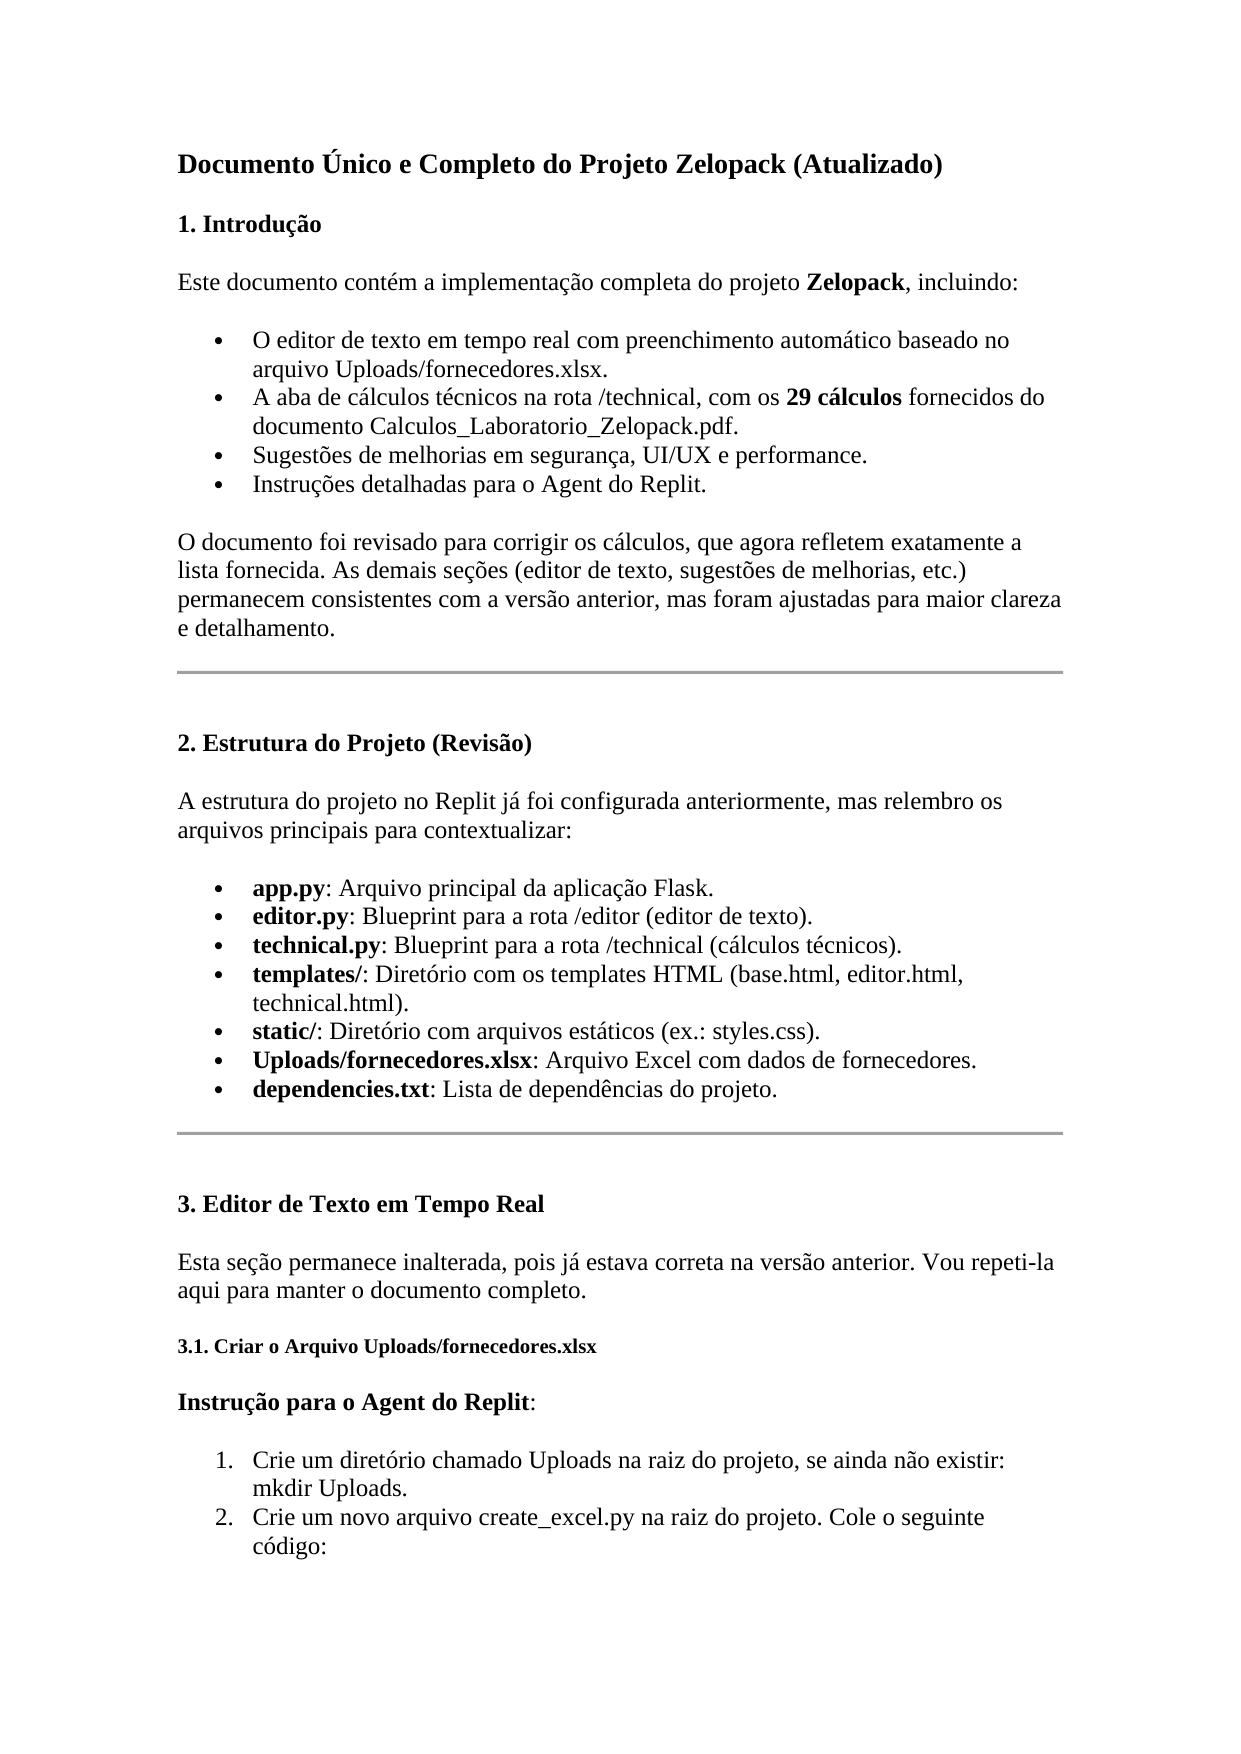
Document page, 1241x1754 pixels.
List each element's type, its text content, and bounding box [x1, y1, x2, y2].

text A estrutura do projeto no Replit já foi configurada anteriormente, mas relembro os arquivos principais para contextualizar: [177, 786, 1063, 843]
text 2. Estrutura do Projeto (Revisão) [177, 728, 1063, 757]
text O documento foi revisado para corrigir os cálculos, que agora refletem exatamente a lista fornecida. As demais seções (editor de texto, sugestões de melhorias, etc.) permanecem consistentes com a versão anterior, mas foram ajustadas para maior clareza e detalhamento. [177, 527, 1063, 642]
text Este documento contém a implementação completa do projeto Zelopack, incluindo: [177, 267, 1063, 296]
list Instruções detalhadas para o Agent do Replit. [215, 469, 1063, 497]
list Uploads/fornecedores.xlsx: Arquivo Excel com dados de fornecedores. [215, 1045, 1063, 1074]
text Documento Único e Completo do Projeto Zelopack (Atualizado) [177, 148, 1063, 180]
list technical.py: Blueprint para a rota /technical (cálculos técnicos). [215, 930, 1063, 959]
list app.py: Arquivo principal da aplicação Flask. [215, 873, 1063, 901]
list Crie um novo arquivo create_excel.py na raiz do projeto. Cole o seguinte código: [215, 1502, 1063, 1560]
list templates/: Diretório com os templates HTML (base.html, editor.html, technical.html). [215, 959, 1063, 1016]
list O editor de texto em tempo real com preenchimento automático baseado no arquivo Uploads/fornecedores.xlsx. [215, 325, 1063, 382]
text Instrução para o Agent do Replit: [177, 1387, 1063, 1416]
list static/: Diretório com arquivos estáticos (ex.: styles.css). [215, 1016, 1063, 1045]
list A aba de cálculos técnicos na rota /technical, com os 29 cálculos fornecidos do documento Calculos_Laboratorio_Zelopack.pdf. [215, 382, 1063, 440]
list Sugestões de melhorias em segurança, UI/UX e performance. [215, 440, 1063, 469]
list Crie um diretório chamado Uploads na raiz do projeto, se ainda não existir: mkdir Uploads. [215, 1445, 1063, 1502]
text Esta seção permanece inalterada, pois já estava correta na versão anterior. Vou repeti-la aqui para manter o documento completo. [177, 1247, 1063, 1304]
list dependencies.txt: Lista de dependências do projeto. [215, 1074, 1063, 1103]
list editor.py: Blueprint para a rota /editor (editor de texto). [215, 901, 1063, 930]
text 3.1. Criar o Arquivo Uploads/fornecedores.xlsx [177, 1333, 1063, 1358]
text 1. Introdução [177, 209, 1063, 238]
text 3. Editor de Texto em Tempo Real [177, 1189, 1063, 1218]
